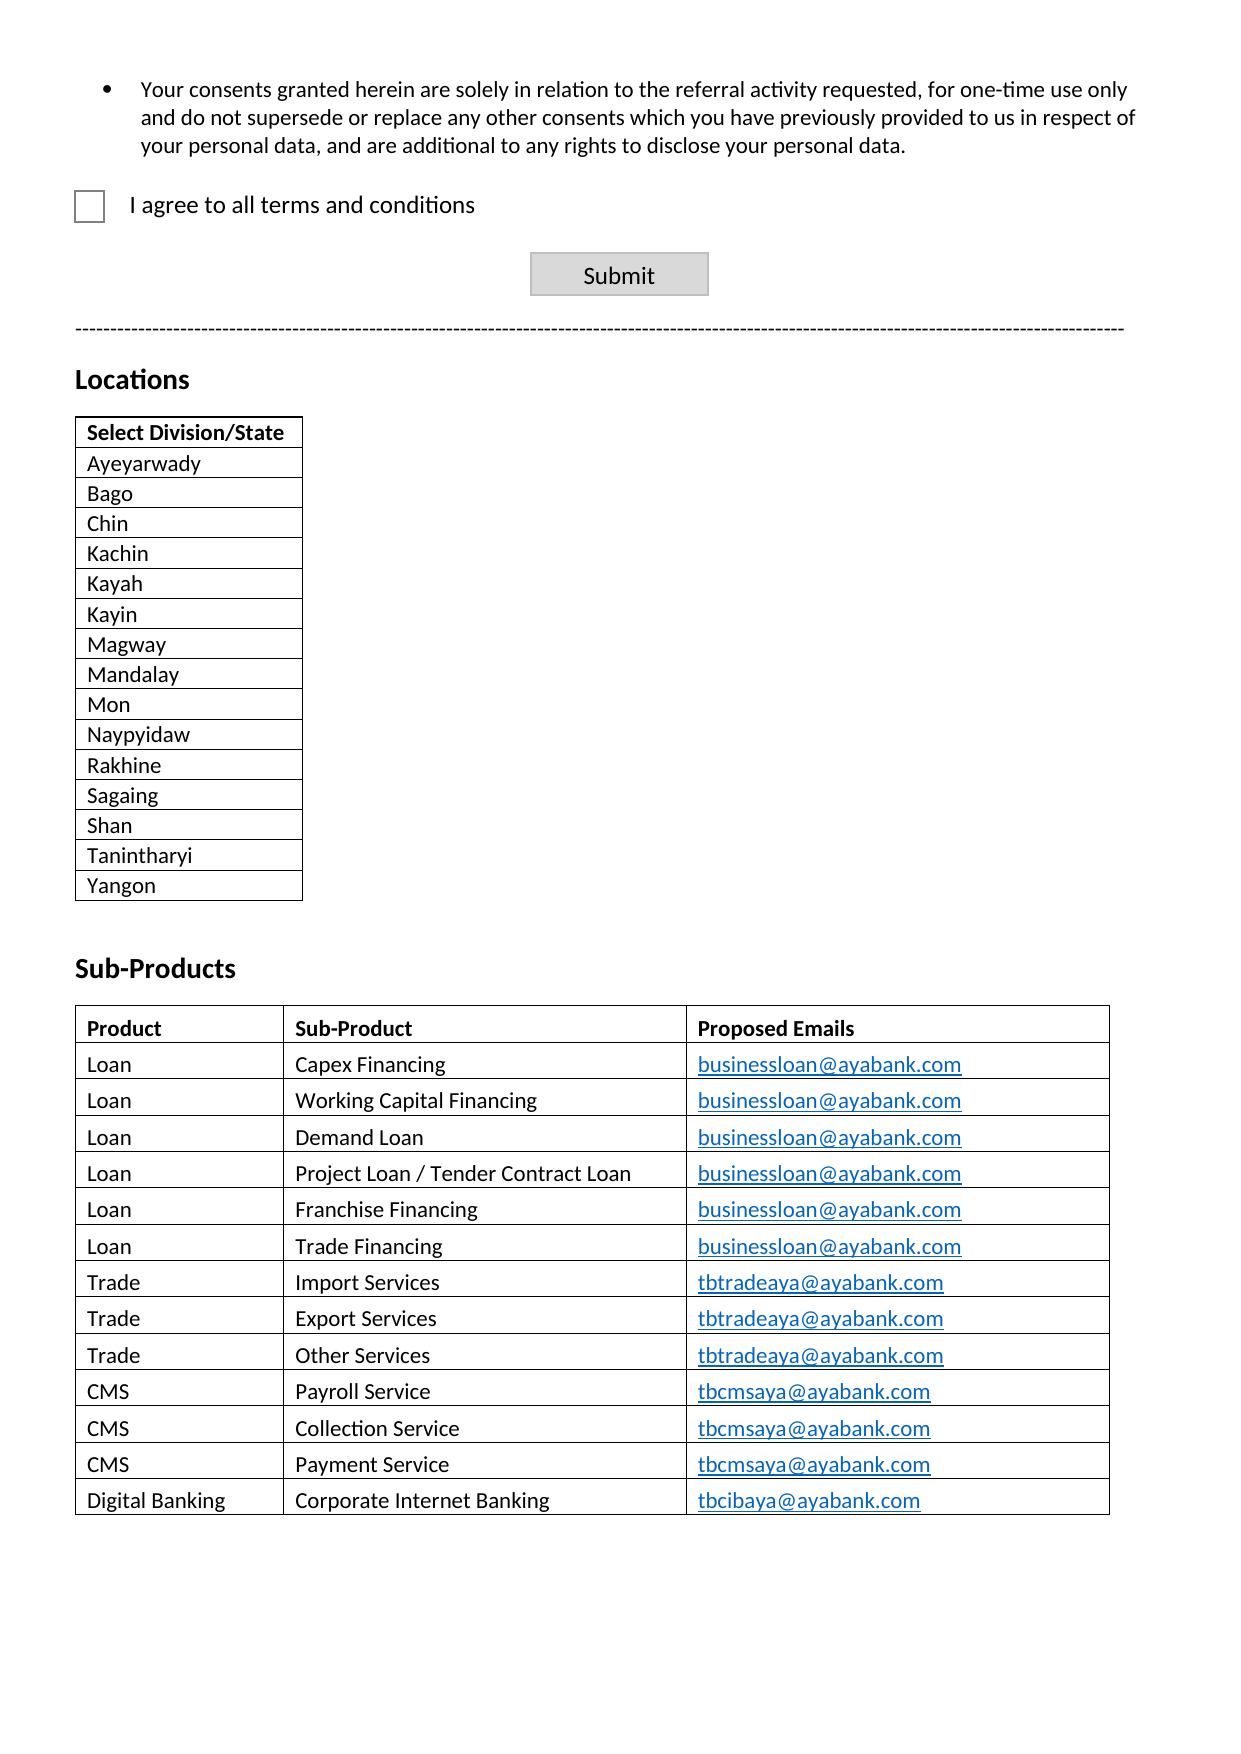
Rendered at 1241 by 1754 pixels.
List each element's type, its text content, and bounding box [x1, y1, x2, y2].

table_cell businessloan@ayabank.com [687, 1152, 1109, 1187]
table_cell Kayin [76, 599, 302, 628]
table_cell Capex Financing [284, 1043, 686, 1078]
table_cell Naypyidaw [76, 720, 302, 749]
table_cell Working Capital Financing [284, 1079, 686, 1114]
table_cell CMS [76, 1406, 283, 1442]
table_cell Tanintharyi [76, 840, 302, 869]
table_cell Collection Service [284, 1406, 686, 1442]
table_cell Franchise Financing [284, 1188, 686, 1223]
text I agree to all terms and conditions [75, 189, 1165, 220]
table_cell Bago [76, 478, 302, 507]
text ------------------------------------------------------------------------------------------------------------------------------------------------------ [75, 314, 1165, 342]
text Locations [75, 361, 1165, 397]
table_cell businessloan@ayabank.com [687, 1225, 1109, 1260]
list Your consents granted herein are solely in relation to the referral activity requested, for one-time use only and do not supersede or replace any other consents which you have previously provided to us in respect of your personal data, and are additional to any rights to disclose your personal data. [103, 75, 1165, 159]
table_cell Kayah [76, 569, 302, 598]
table_cell Loan [76, 1225, 283, 1260]
table_cell Payroll Service [284, 1370, 686, 1405]
table_cell businessloan@ayabank.com [687, 1079, 1109, 1114]
table_cell Trade [76, 1261, 283, 1296]
table_cell Trade [76, 1334, 283, 1369]
table_cell Corporate Internet Banking [284, 1479, 686, 1514]
table_cell Other Services [284, 1334, 686, 1369]
table_cell businessloan@ayabank.com [687, 1116, 1109, 1151]
table_cell Export Services [284, 1297, 686, 1333]
table_cell businessloan@ayabank.com [687, 1043, 1109, 1078]
table_cell Magway [76, 629, 302, 658]
table_cell Sagaing [76, 780, 302, 809]
table_cell Trade Financing [284, 1225, 686, 1260]
table_header Sub-Product [284, 1006, 686, 1042]
table_cell Ayeyarwady [76, 448, 302, 477]
table_header Select Division/State [76, 418, 302, 447]
table_cell Loan [76, 1079, 283, 1114]
table_cell tbcmsaya@ayabank.com [687, 1370, 1109, 1405]
table_cell businessloan@ayabank.com [687, 1188, 1109, 1223]
table_cell tbtradeaya@ayabank.com [687, 1297, 1109, 1333]
table_cell Loan [76, 1188, 283, 1223]
table_cell Chin [76, 508, 302, 537]
table_cell Loan [76, 1116, 283, 1151]
table_cell CMS [76, 1443, 283, 1478]
table_cell Demand Loan [284, 1116, 686, 1151]
table_cell tbcmsaya@ayabank.com [687, 1443, 1109, 1478]
table_cell tbcmsaya@ayabank.com [687, 1406, 1109, 1442]
table_cell Loan [76, 1152, 283, 1187]
table_cell Loan [76, 1043, 283, 1078]
text Sub-Products [75, 950, 1165, 986]
table_cell Rakhine [76, 750, 302, 779]
table_cell tbtradeaya@ayabank.com [687, 1261, 1109, 1296]
table_cell Digital Banking [76, 1479, 283, 1514]
table_header Product [76, 1006, 283, 1042]
table_cell Trade [76, 1297, 283, 1333]
table_header Proposed Emails [687, 1006, 1109, 1042]
table_cell Shan [76, 810, 302, 839]
table_cell Payment Service [284, 1443, 686, 1478]
table_cell Project Loan / Tender Contract Loan [284, 1152, 686, 1187]
table_cell tbcibaya@ayabank.com [687, 1479, 1109, 1514]
table_cell CMS [76, 1370, 283, 1405]
table_cell Kachin [76, 538, 302, 567]
table_cell Import Services [284, 1261, 686, 1296]
table_cell Mon [76, 689, 302, 718]
table_cell Mandalay [76, 659, 302, 688]
table_cell Yangon [76, 871, 302, 900]
table_cell tbtradeaya@ayabank.com [687, 1334, 1109, 1369]
